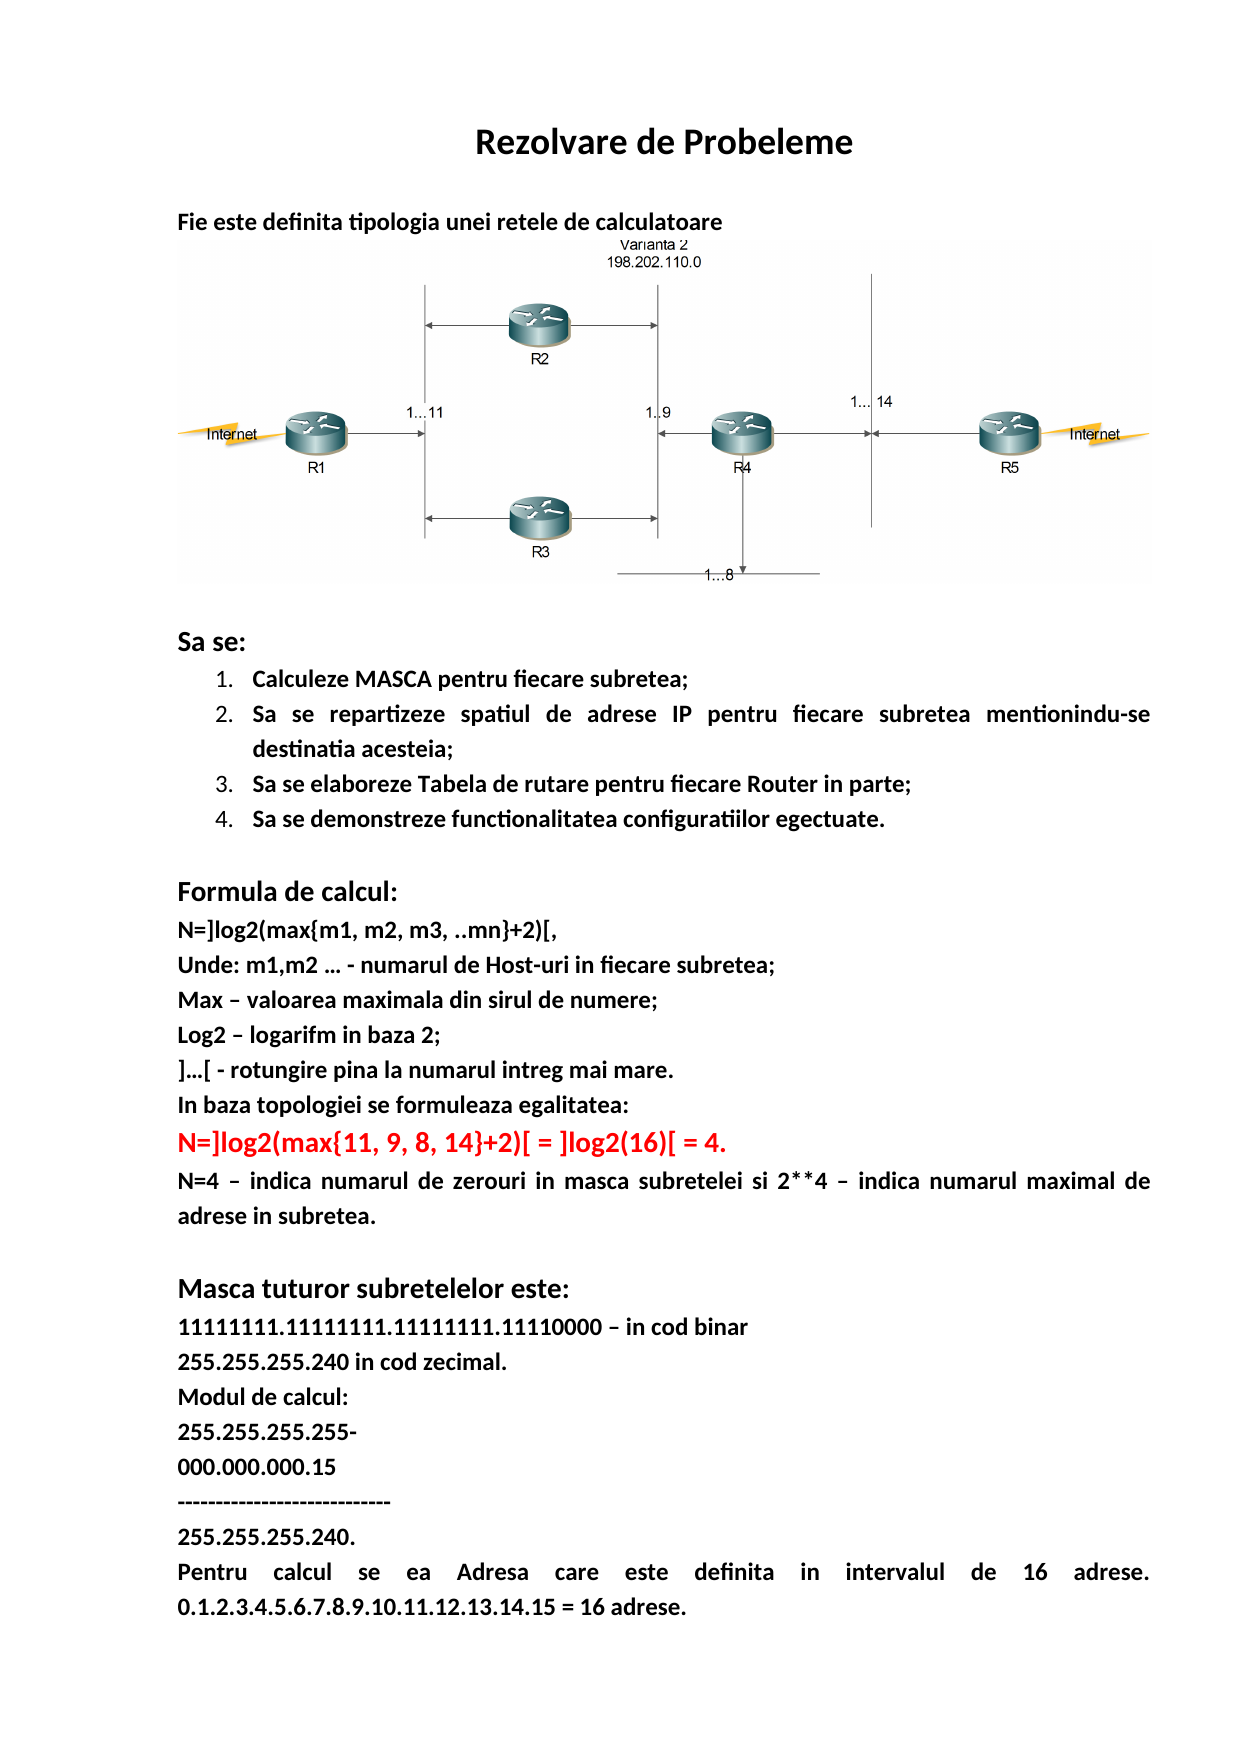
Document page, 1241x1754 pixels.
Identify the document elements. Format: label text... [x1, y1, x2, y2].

text N=]log2(max{m1, m2, m3, ..mn}+2)[, [177, 914, 1152, 945]
list Sa se demonstreze functionalitatea configuratiilor egectuate. [215, 803, 1152, 834]
text In baza topologiei se formuleaza egalitatea: [177, 1089, 1152, 1120]
text 255.255.255.240 in cod zecimal. [177, 1346, 1152, 1377]
text Log2 – logarifm in baza 2; [177, 1019, 1152, 1050]
text Formula de calcul: [177, 873, 1152, 909]
text Fie este definita tipologia unei retele de calculatoare [177, 206, 1152, 236]
text Modul de calcul: [177, 1381, 1152, 1412]
text 255.255.255.255- [177, 1416, 1152, 1447]
text Masca tuturor subretelelor este: [177, 1270, 1152, 1306]
text Rezolvare de Probeleme [177, 118, 1152, 164]
text Sa se: [177, 623, 1152, 658]
text Unde: m1,m2 … - numarul de Host-uri in fiecare subretea; [177, 949, 1152, 980]
text 11111111.11111111.11111111.11110000 – in cod binar [177, 1311, 1152, 1342]
text ]…[ - rotungire pina la numarul intreg mai mare. [177, 1054, 1152, 1085]
text Pentru calcul se ea Adresa care este definita in intervalul de 16 adrese. 0.1.2.3.4.5.6.7.8.9.10.11.12.13.14.15 = 16 adrese. [177, 1556, 1152, 1622]
list Sa se repartizeze spatiul de adrese IP pentru fiecare subretea mentionindu-se destinatia acesteia; [215, 698, 1152, 764]
list Sa se elaboreze Tabela de rutare pentru fiecare Router in parte; [215, 768, 1152, 799]
text ---------------------------- [177, 1486, 1152, 1517]
text 255.255.255.240. [177, 1521, 1152, 1552]
list Calculeze MASCA pentru fiecare subretea; [215, 663, 1152, 694]
text N=]log2(max{11, 9, 8, 14}+2)[ = ]log2(16)[ = 4. [177, 1124, 1152, 1160]
text Max – valoarea maximala din sirul de numere; [177, 984, 1152, 1015]
text 000.000.000.15 [177, 1451, 1152, 1482]
text N=4 – indica numarul de zerouri in masca subretelei si 2**4 – indica numarul maximal de adrese in subretea. [177, 1165, 1152, 1231]
